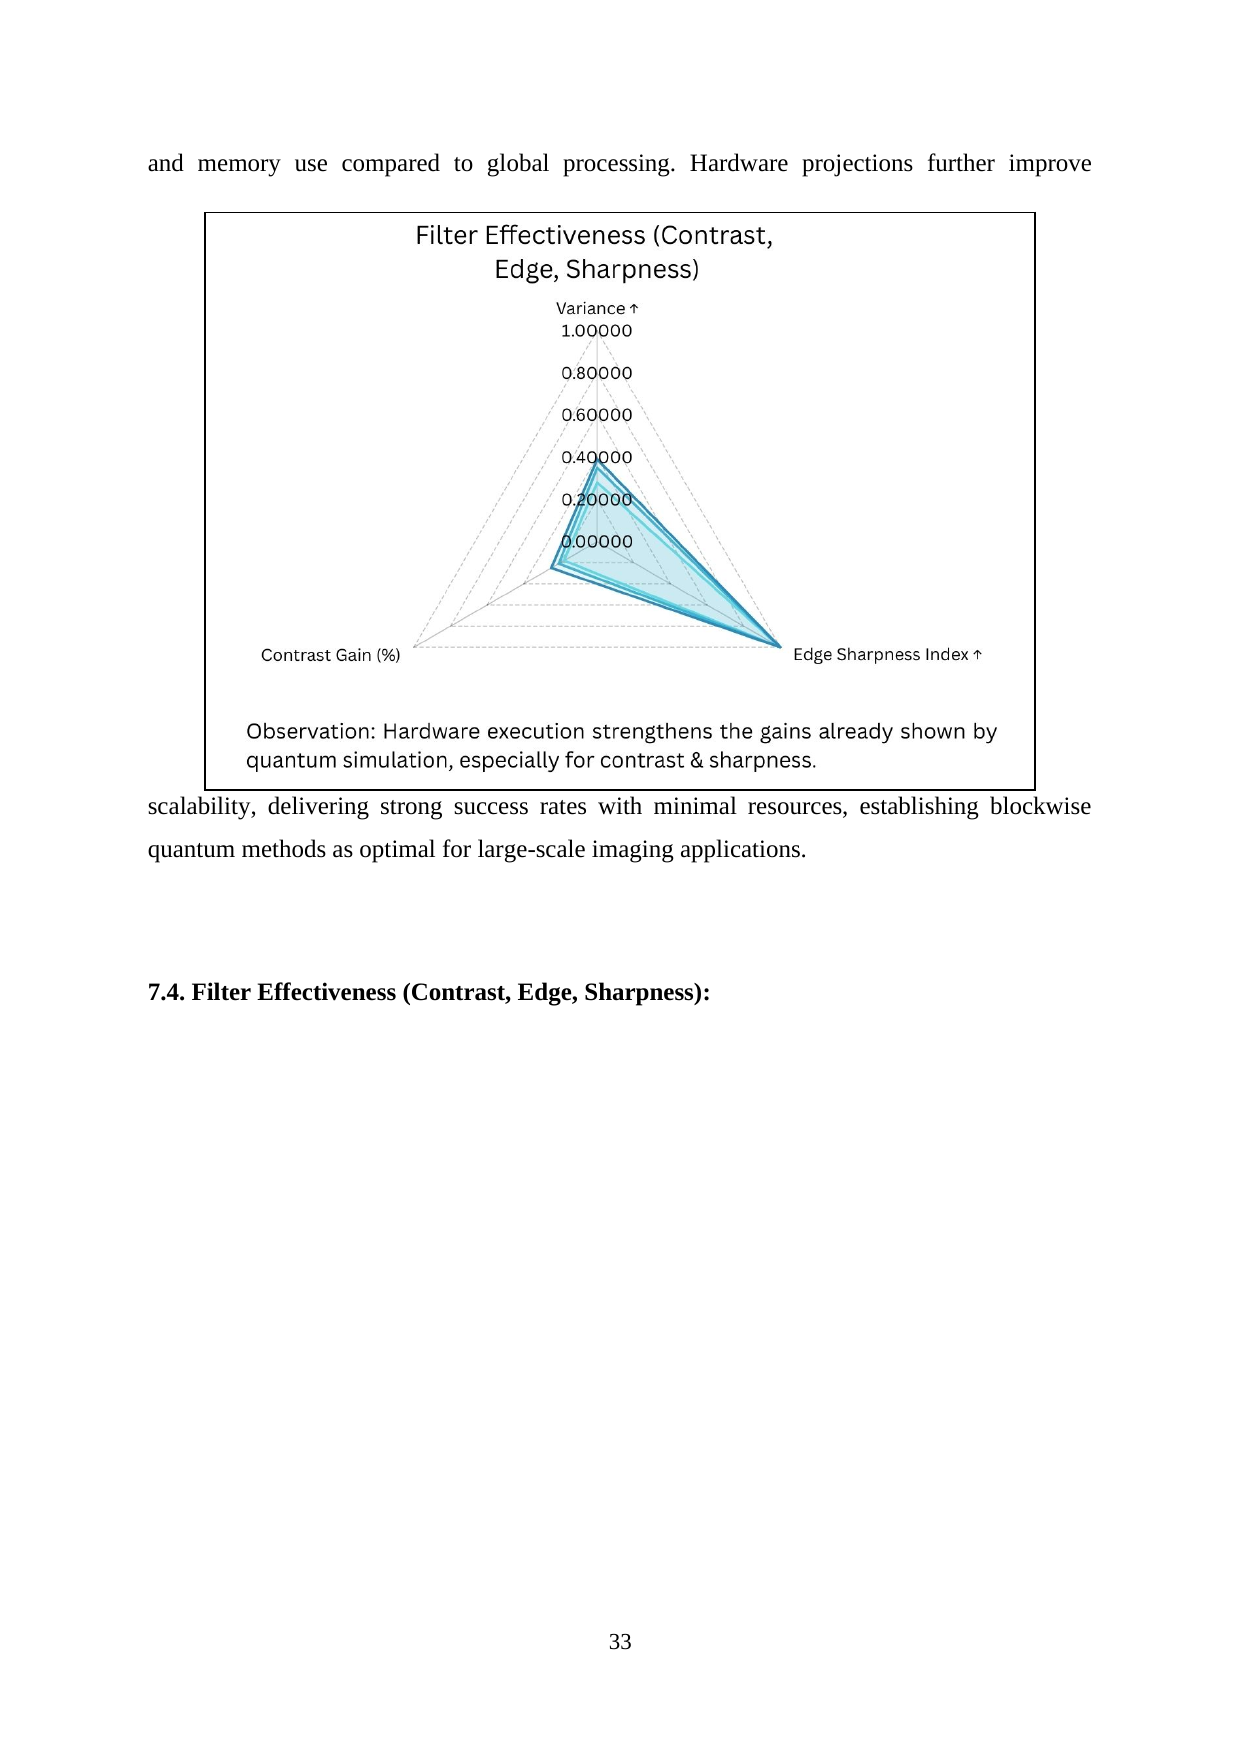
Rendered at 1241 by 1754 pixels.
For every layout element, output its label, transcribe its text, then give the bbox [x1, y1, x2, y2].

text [148, 148, 1092, 863]
picture [206, 213, 1034, 789]
text 7.4. Filter Effectiveness (Contrast, Edge, Sharpness): [148, 977, 993, 1006]
